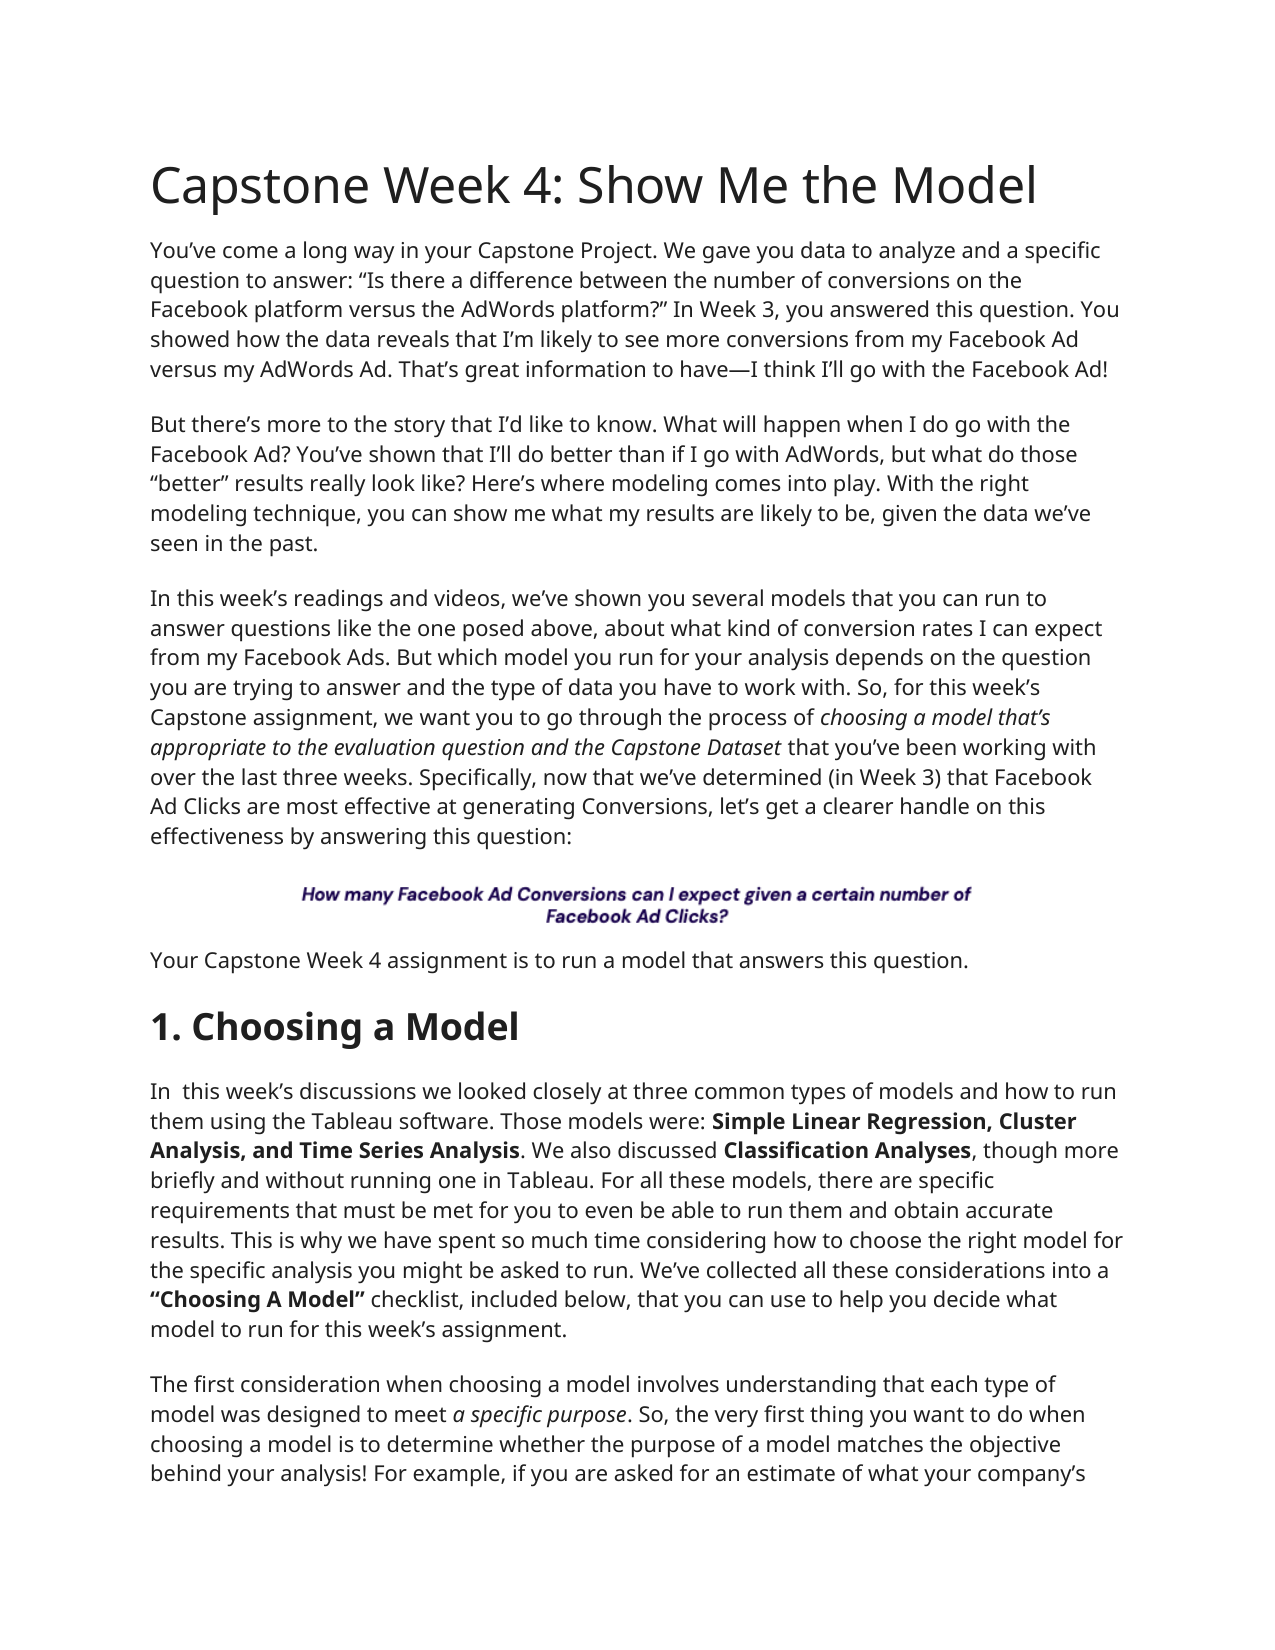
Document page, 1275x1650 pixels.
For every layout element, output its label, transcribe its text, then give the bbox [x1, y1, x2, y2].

picture [150, 875, 1125, 945]
text In this week’s discussions we looked closely at three common types of models and how to run them using the Tableau software. Those models were: Simple Linear Regression, Cluster Analysis, and Time Series Analysis. We also discussed Classification Analyses, though more briefly and without running one in Tableau. For all these models, there are specific requirements that must be met for you to even be able to run them and obtain accurate results. This is why we have spent so much time considering how to choose the right model for the specific analysis you might be asked to run. We’ve collected all these considerations into a “Choosing A Model” checklist, included below, that you can use to help you decide what model to run for this week’s assignment. [150, 1076, 1125, 1344]
text 1. Choosing a Model [150, 1000, 1125, 1051]
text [150, 1369, 1125, 1488]
text But there’s more to the story that I’d like to know. What will happen when I do go with the Facebook Ad? You’ve shown that I’ll do better than if I go with AdWords, but what do those “better” results really look like? Here’s where modeling comes into play. With the right modeling technique, you can show me what my results are likely to be, given the data we’ve seen in the past. [150, 409, 1125, 558]
text In this week’s readings and videos, we’ve shown you several models that you can run to answer questions like the one posed above, about what kind of conversion rates I can expect from my Facebook Ads. But which model you run for your analysis depends on the question you are trying to answer and the type of data you have to work with. So, for this week’s Capstone assignment, we want you to go through the process of choosing a model that’s appropriate to the evaluation question and the Capstone Dataset that you’ve been working with over the last three weeks. Specifically, now that we’ve determined (in Week 3) that Facebook Ad Clicks are most effective at generating Conversions, let’s get a clearer handle on this effectiveness by answering this question: [150, 583, 1125, 851]
text You’ve come a long way in your Capstone Project. We gave you data to analyze and a specific question to answer: “Is there a difference between the number of conversions on the Facebook platform versus the AdWords platform?” In Week 3, you answered this question. You showed how the data reveals that I’m likely to see more conversions from my Facebook Ad versus my AdWords Ad. That’s great information to have—I think I’ll go with the Facebook Ad! [150, 235, 1125, 384]
text Capstone Week 4: Show Me the Model [150, 150, 1125, 218]
text Your Capstone Week 4 assignment is to run a model that answers this question. [150, 945, 1125, 975]
